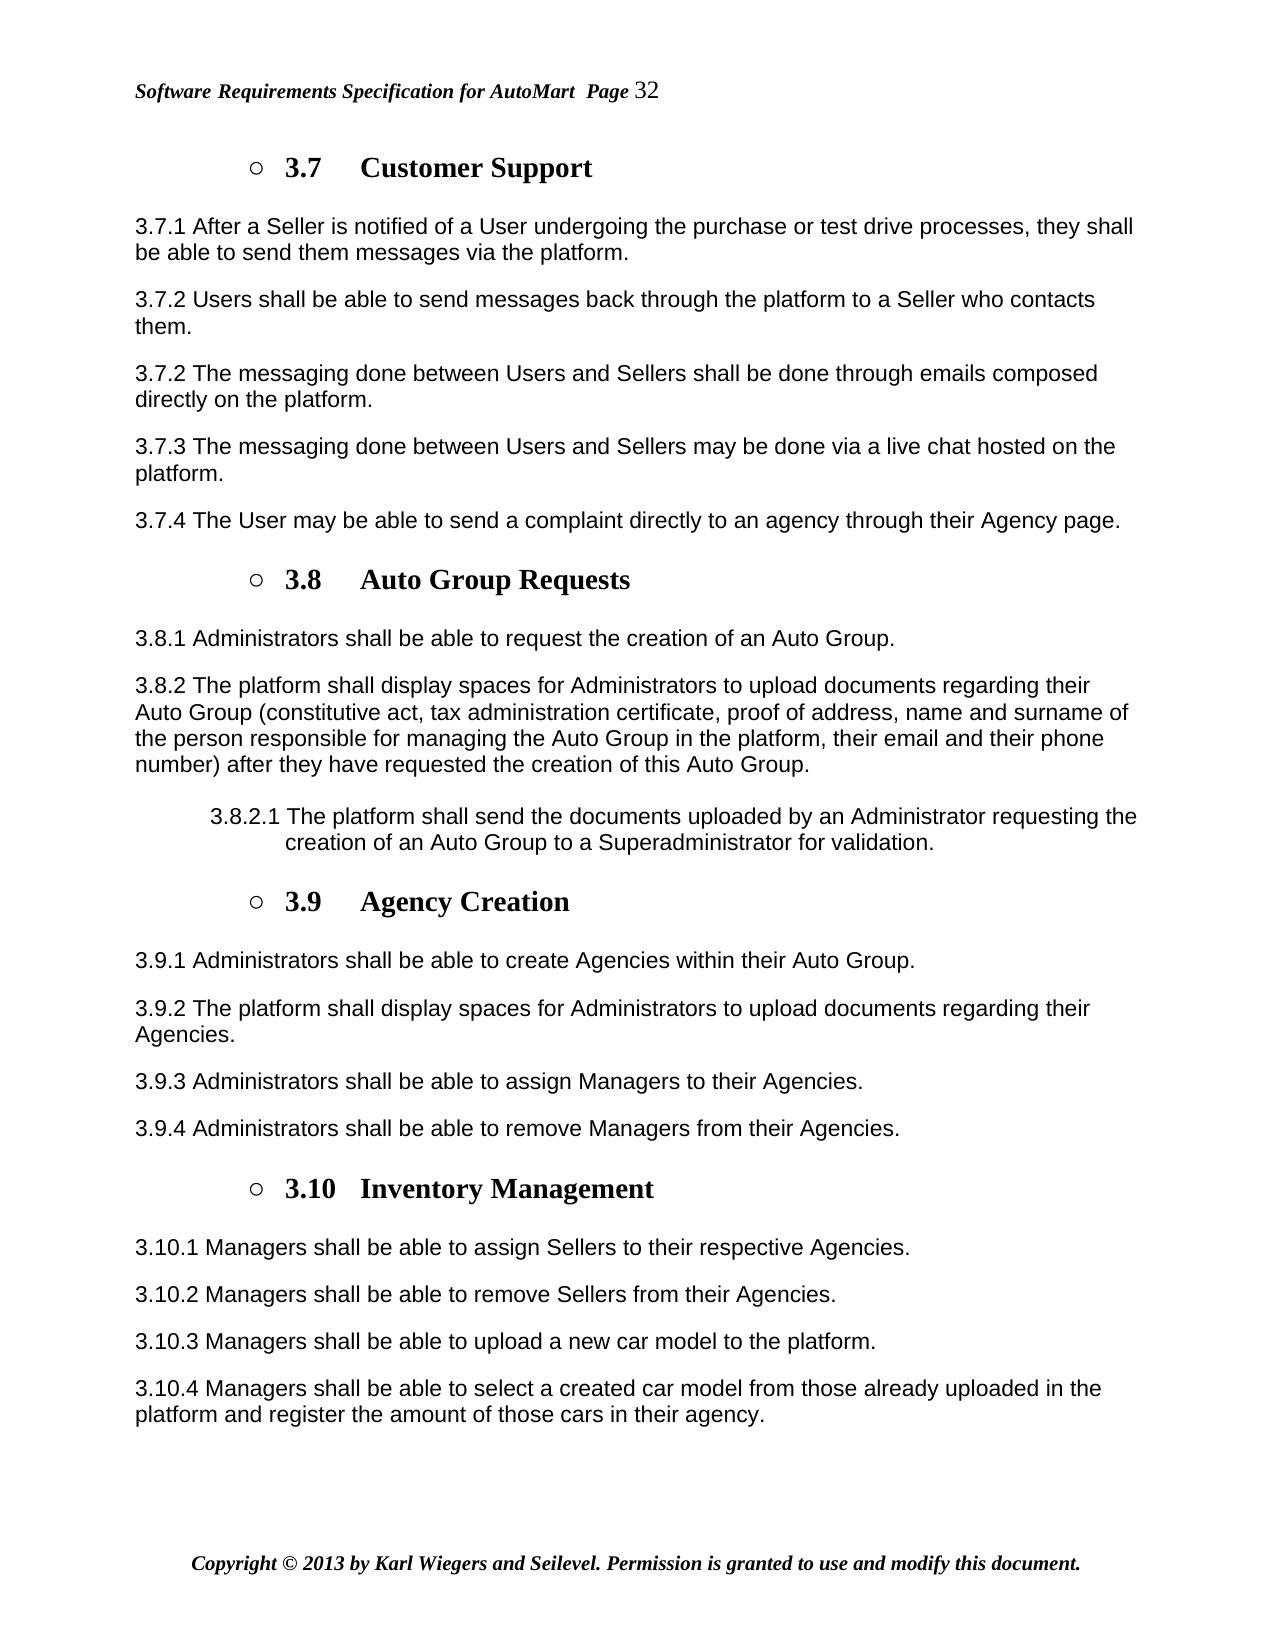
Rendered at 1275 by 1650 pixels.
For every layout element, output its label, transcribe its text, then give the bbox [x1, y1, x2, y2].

text 3.9.1 Administrators shall be able to create Agencies within their Auto Group. [135, 947, 1140, 974]
text 3.7.2 The messaging done between Users and Sellers shall be done through emails composed directly on the platform. [135, 360, 1140, 412]
text 3.7.1 After a Seller is notified of a User undergoing the purchase or test drive processes, they shall be able to send them messages via the platform. [135, 213, 1140, 265]
text 3.10.3 Managers shall be able to upload a new car model to the platform. [135, 1328, 1140, 1354]
text 3.10.4 Managers shall be able to select a created car model from those already uploaded in the platform and register the amount of those cars in their agency. [135, 1375, 1140, 1428]
text 3.9.4 Administrators shall be able to remove Managers from their Agencies. [135, 1115, 1140, 1142]
text 3.8.1 Administrators shall be able to request the creation of an Auto Group. [135, 625, 1140, 651]
text 3.7.4 The User may be able to send a complaint directly to an agency through their Agency page. [135, 507, 1140, 533]
text 3.9.2 The platform shall display spaces for Administrators to upload documents regarding their Agencies. [135, 994, 1140, 1047]
text 3.7.2 Users shall be able to send messages back through the platform to a Seller who contacts them. [135, 286, 1140, 339]
text 3.8.2 The platform shall display spaces for Administrators to upload documents regarding their Auto Group (constitutive act, tax administration certificate, proof of address, name and surname of the person responsible for managing the Auto Group in the platform, their email and their phone number) after they have requested the creation of this Auto Group. [135, 672, 1140, 778]
subtitle 3.9 Agency Creation [247, 884, 1140, 918]
subtitle 3.8 Auto Group Requests [247, 562, 1140, 596]
text 3.8.2.1 The platform shall send the documents uploaded by an Administrator requesting the creation of an Auto Group to a Superadministrator for validation. [210, 803, 1140, 855]
subtitle 3.7 Customer Support [247, 150, 1140, 183]
subtitle 3.10 Inventory Management [247, 1171, 1140, 1204]
text 3.10.2 Managers shall be able to remove Sellers from their Agencies. [135, 1281, 1140, 1307]
text 3.7.3 The messaging done between Users and Sellers may be done via a live chat hosted on the platform. [135, 433, 1140, 486]
text 3.10.1 Managers shall be able to assign Sellers to their respective Agencies. [135, 1233, 1140, 1260]
text 3.9.3 Administrators shall be able to assign Managers to their Agencies. [135, 1068, 1140, 1094]
